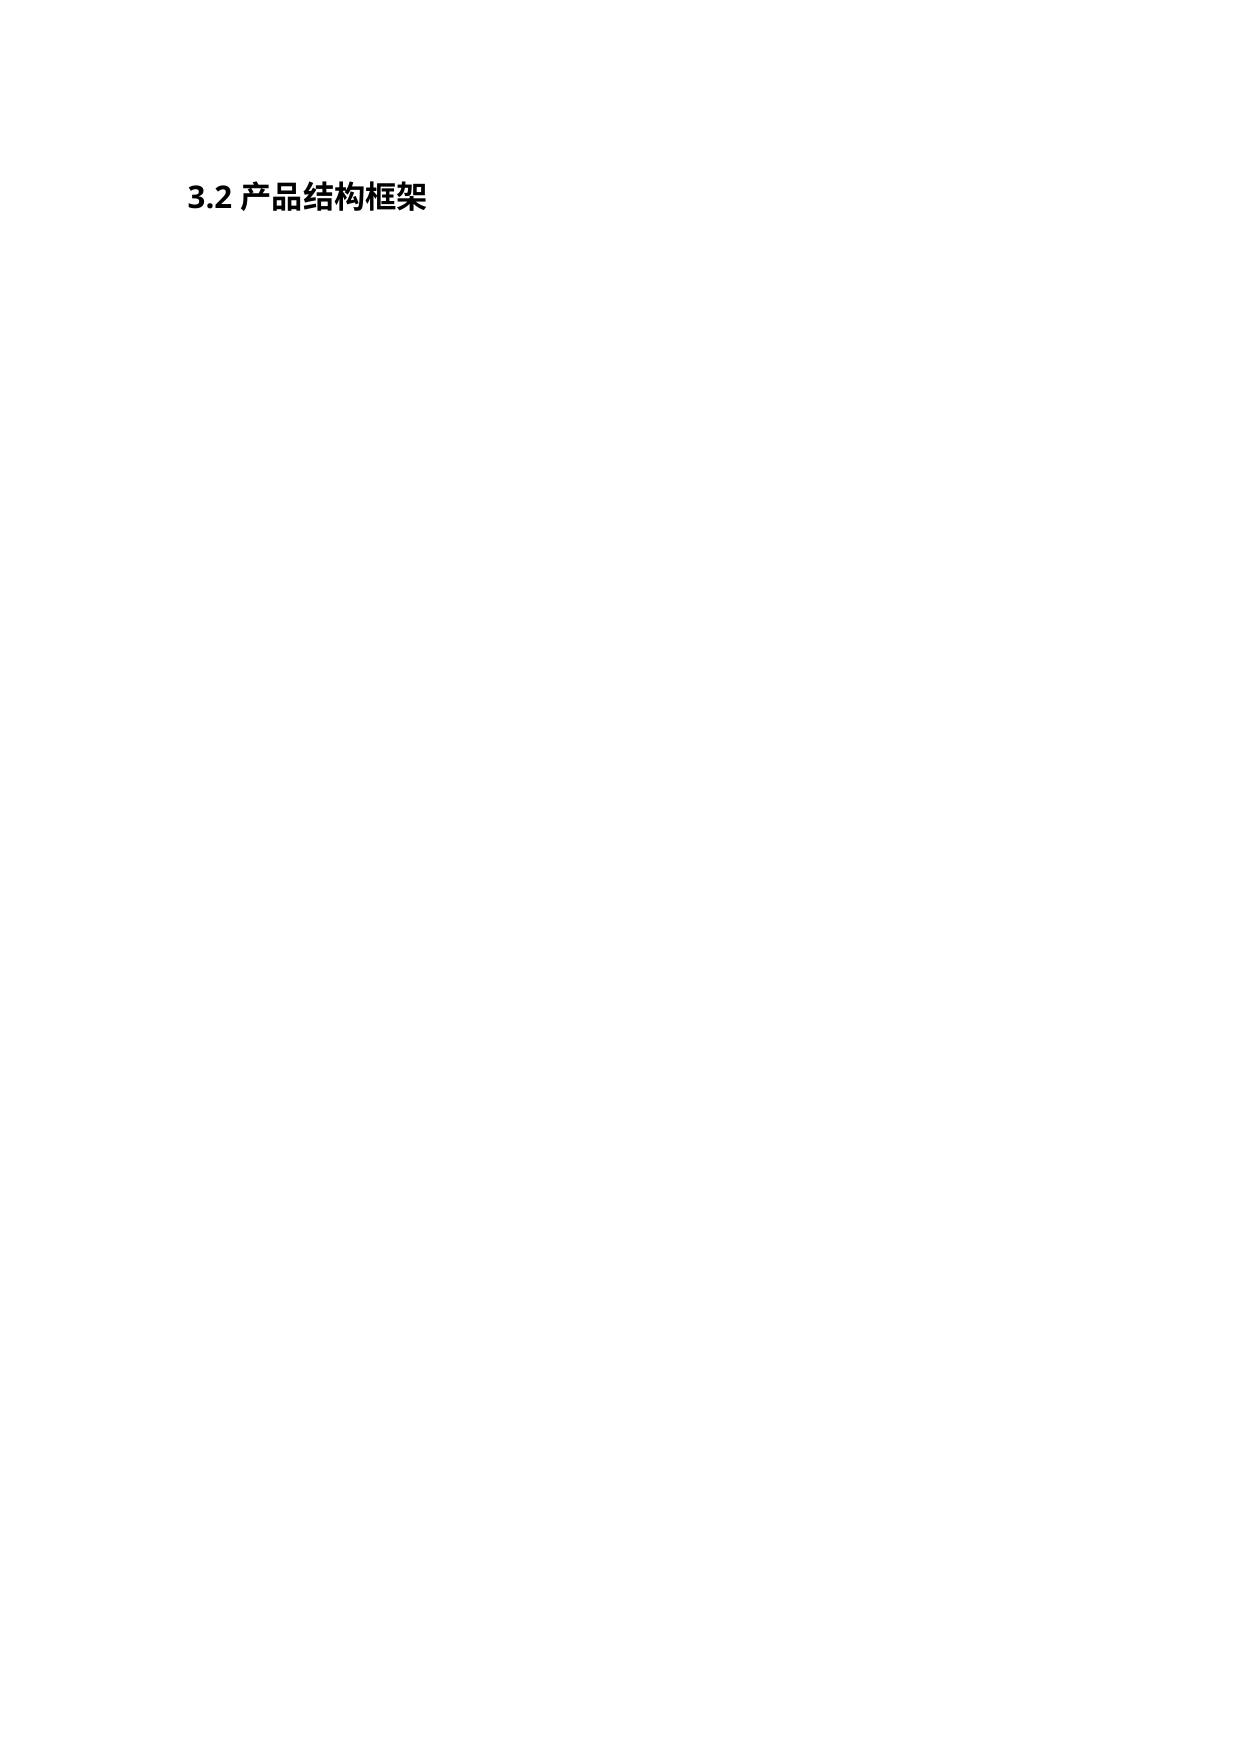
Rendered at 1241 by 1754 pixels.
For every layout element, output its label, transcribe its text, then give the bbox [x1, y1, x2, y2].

subtitle 3.2 产品结构框架 [187, 162, 1053, 227]
